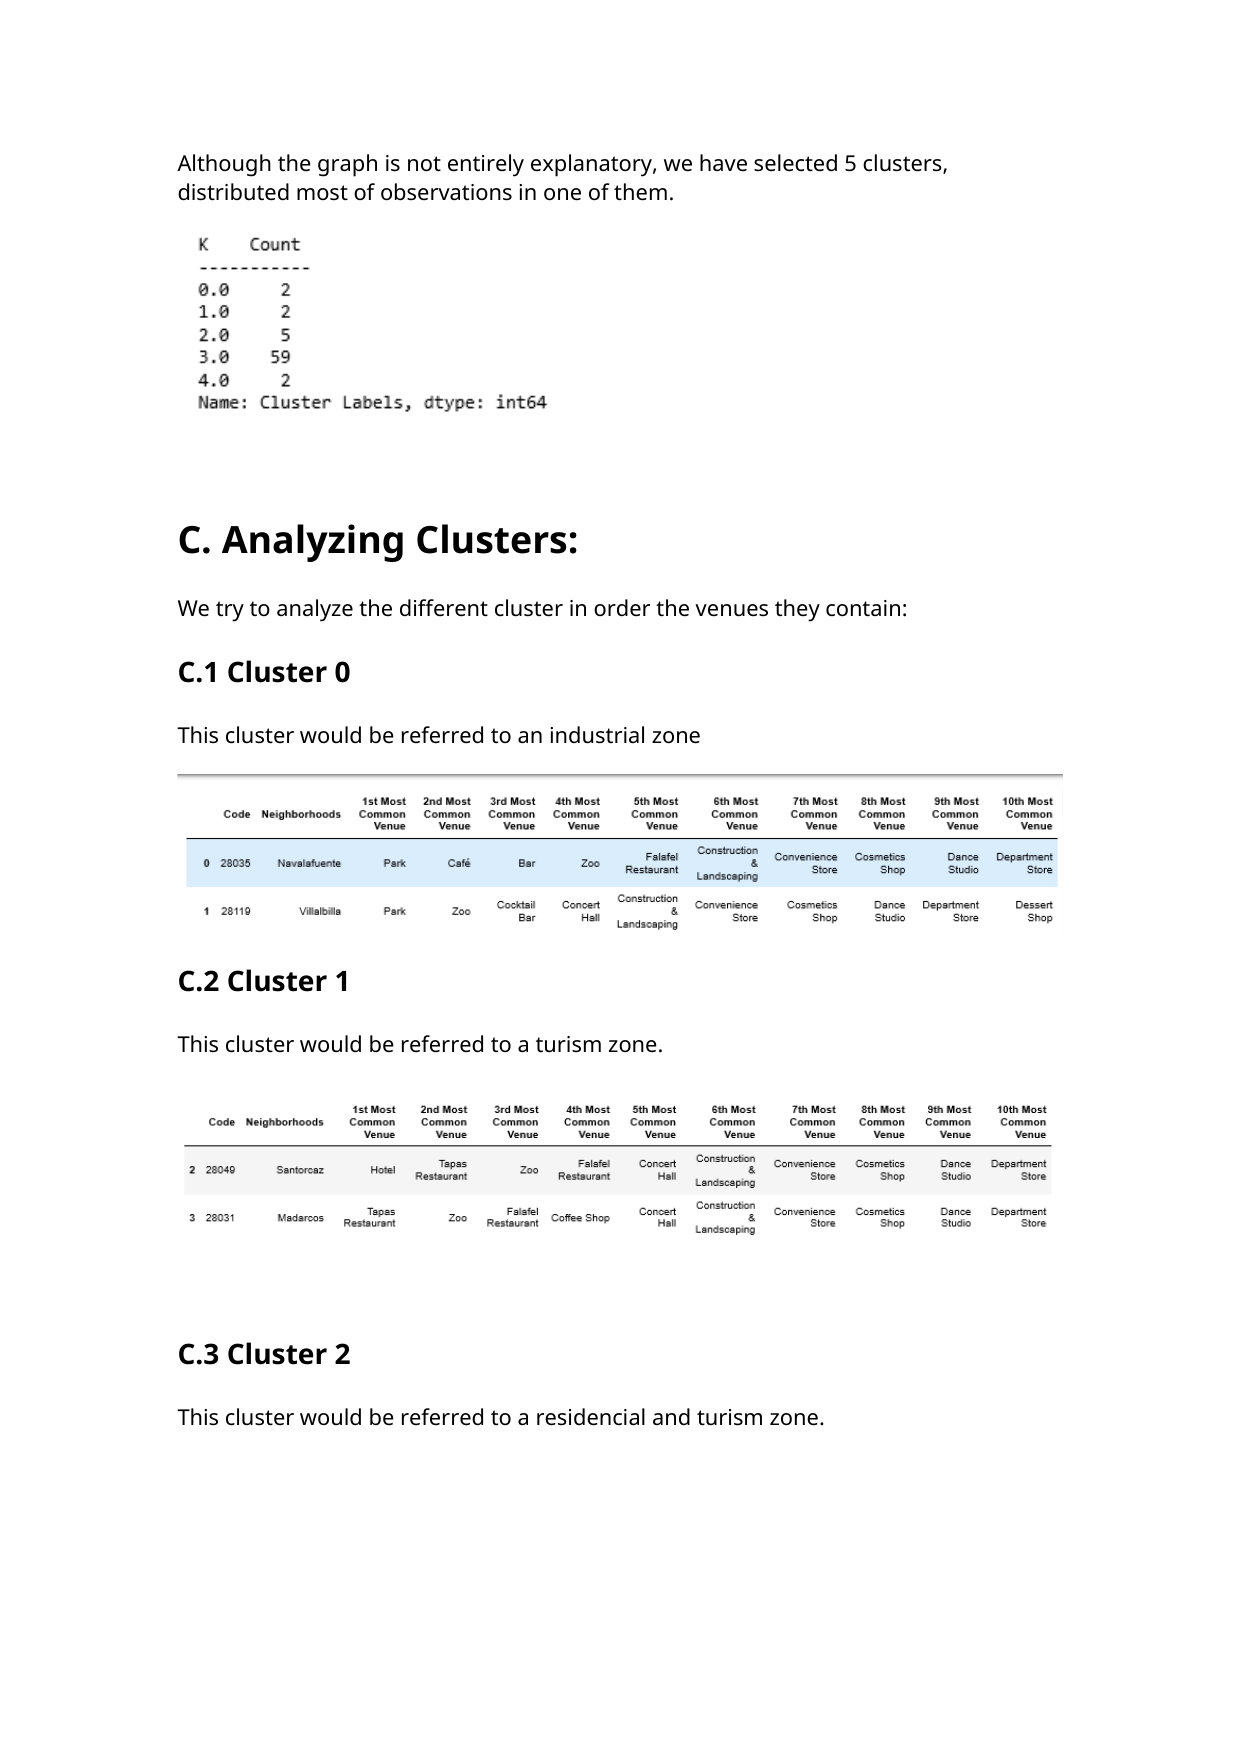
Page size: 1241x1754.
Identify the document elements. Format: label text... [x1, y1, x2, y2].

picture [177, 1087, 1063, 1238]
text This cluster would be referred to an industrial zone [177, 720, 1063, 749]
picture [177, 232, 606, 429]
picture [177, 774, 1063, 933]
subtitle C.3 Cluster 2 [177, 1335, 1063, 1373]
subtitle C.2 Cluster 1 [177, 961, 1063, 1000]
text Although the graph is not entirely explanatory, we have selected 5 clusters, distributed most of observations in one of them. [177, 148, 1063, 207]
text This cluster would be referred to a turism zone. [177, 1029, 1063, 1059]
text We try to analyze the different cluster in order the venues they contain: [177, 593, 1063, 623]
text This cluster would be referred to a residencial and turism zone. [177, 1402, 1063, 1432]
subtitle C.1 Cluster 0 [177, 652, 1063, 691]
text C. Analyzing Clusters: [177, 513, 1063, 564]
